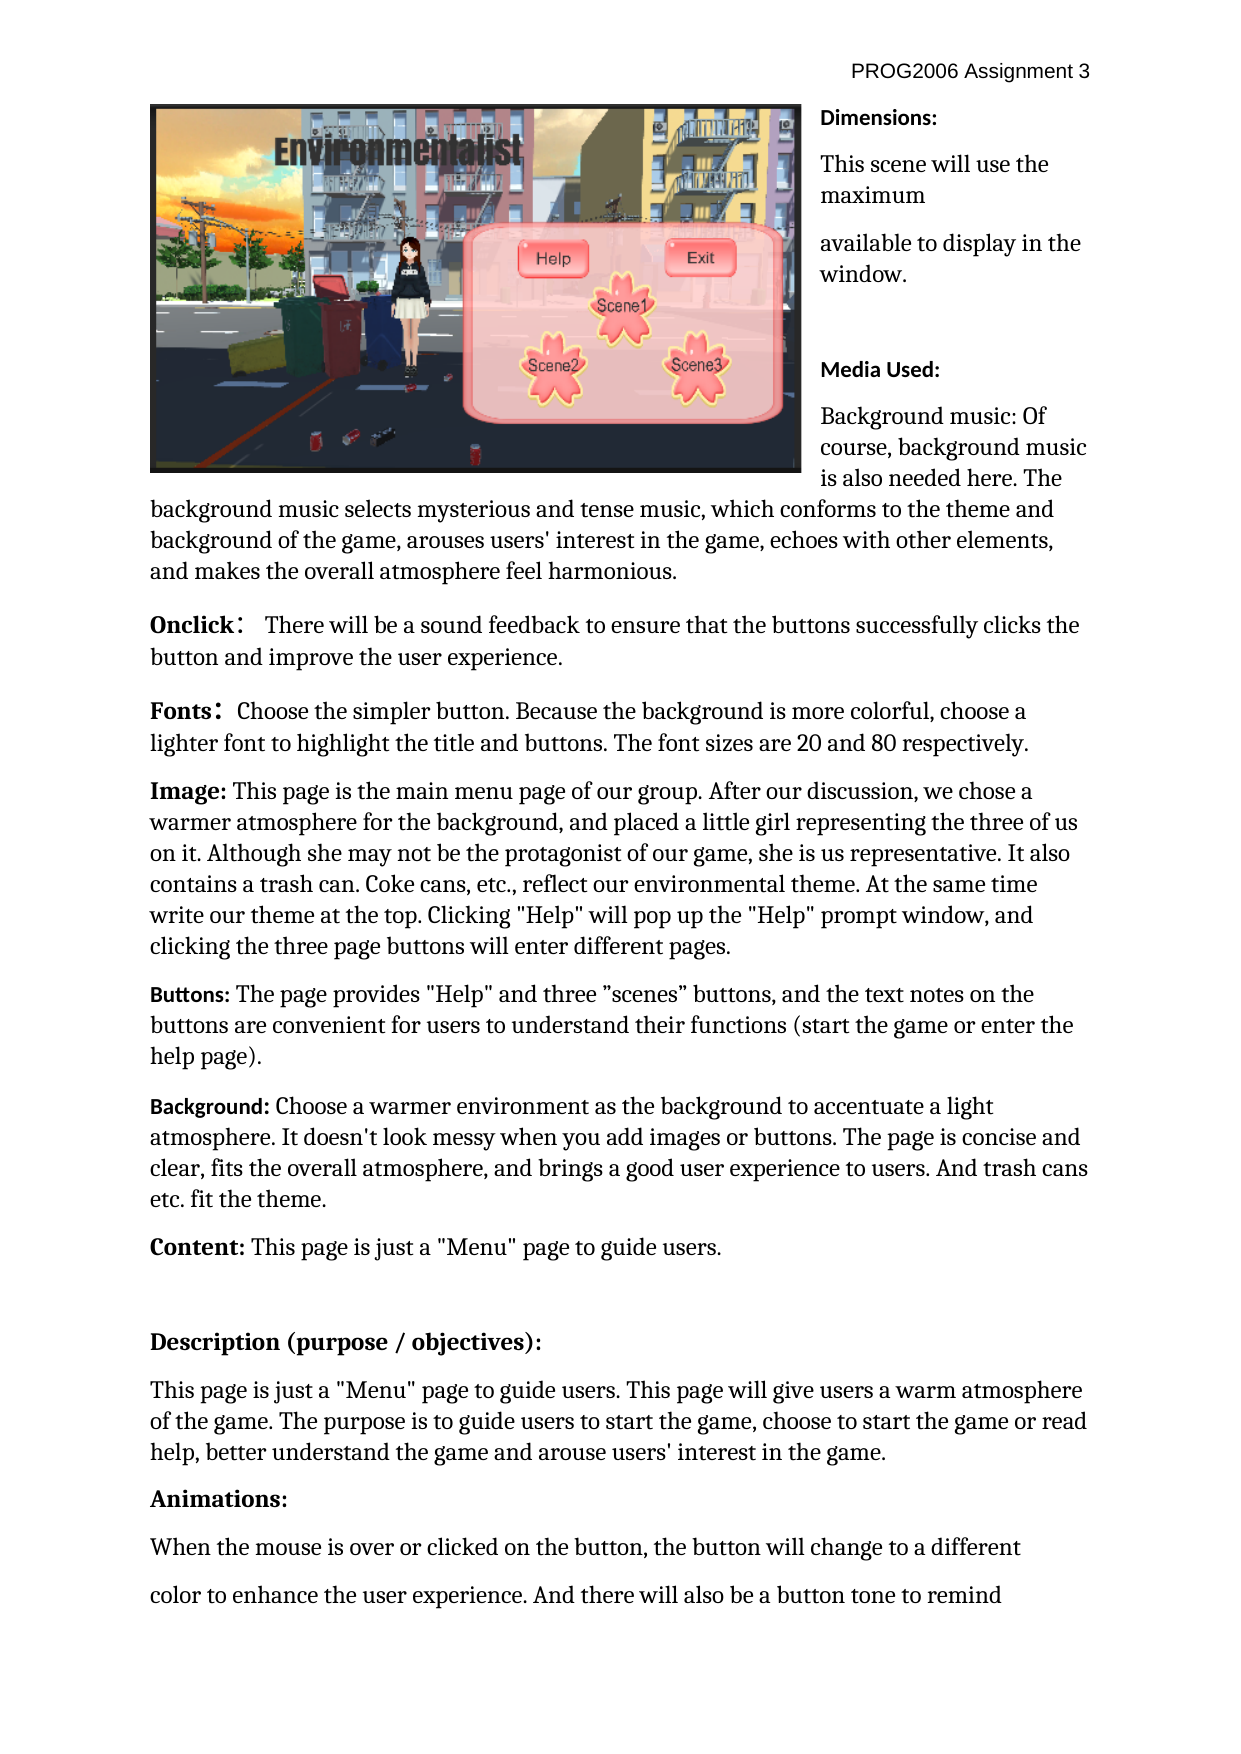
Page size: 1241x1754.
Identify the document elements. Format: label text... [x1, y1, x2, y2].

text Dimensions: [150, 103, 1090, 131]
text Background: Choose a warmer environment as the background to accentuate a light atmosphere. It doesn't look messy when you add images or buttons. The page is concise and clear, fits the overall atmosphere, and brings a good user experience to users. And trash cans etc. fit the theme. [150, 1090, 1090, 1213]
text available to display in the window. [802, 229, 1090, 289]
text Onclick： There will be a sound feedback to ensure that the buttons successfully clicks the button and improve the user experience. [150, 604, 1090, 672]
text Content: This page is just a "Menu" page to guide users. [150, 1232, 1090, 1261]
text Fonts：Choose the simpler button. Because the background is more colorful, choose a lighter font to highlight the title and buttons. The font sizes are 20 and 80 respectively. [150, 691, 1090, 758]
text Media Used: [802, 355, 1090, 383]
picture [150, 104, 802, 473]
text This page is just a "Menu" page to guide users. This page will give users a warm atmosphere of the game. The purpose is to guide users to start the game, choose to start the game or read help, better understand the game and arouse users' interest in the game. [150, 1376, 1090, 1466]
text When the mouse is over or clicked on the button, the button will change to a different [150, 1533, 1090, 1562]
text This scene will use the maximum [802, 150, 1090, 210]
text color to enhance the user experience. And there will also be a button tone to remind [150, 1581, 1090, 1609]
text Background music: Of course, background music is also needed here. The background music selects mysterious and tense music, which conforms to the theme and background of the game, arouses users' interest in the game, echoes with other elements, and makes the overall atmosphere feel harmonious. [150, 402, 1090, 586]
text Image: This page is the main menu page of our group. After our discussion, we chose a warmer atmosphere for the background, and placed a little girl representing the three of us on it. Although she may not be the protagonist of our game, she is us representative. It also contains a trash can. Coke cans, etc., reflect our environmental theme. At the same time write our theme at the top. Clicking "Help" will pop up the "Help" prompt window, and clicking the three page buttons will enter different pages. [150, 777, 1090, 961]
text Buttons: The page provides "Help" and three ”scenes” buttons, and the text notes on the buttons are convenient for users to understand their functions (start the game or enter the help page). [150, 980, 1090, 1071]
text Description (purpose / objectives): [150, 1328, 1090, 1357]
text Animations: [150, 1485, 1090, 1514]
